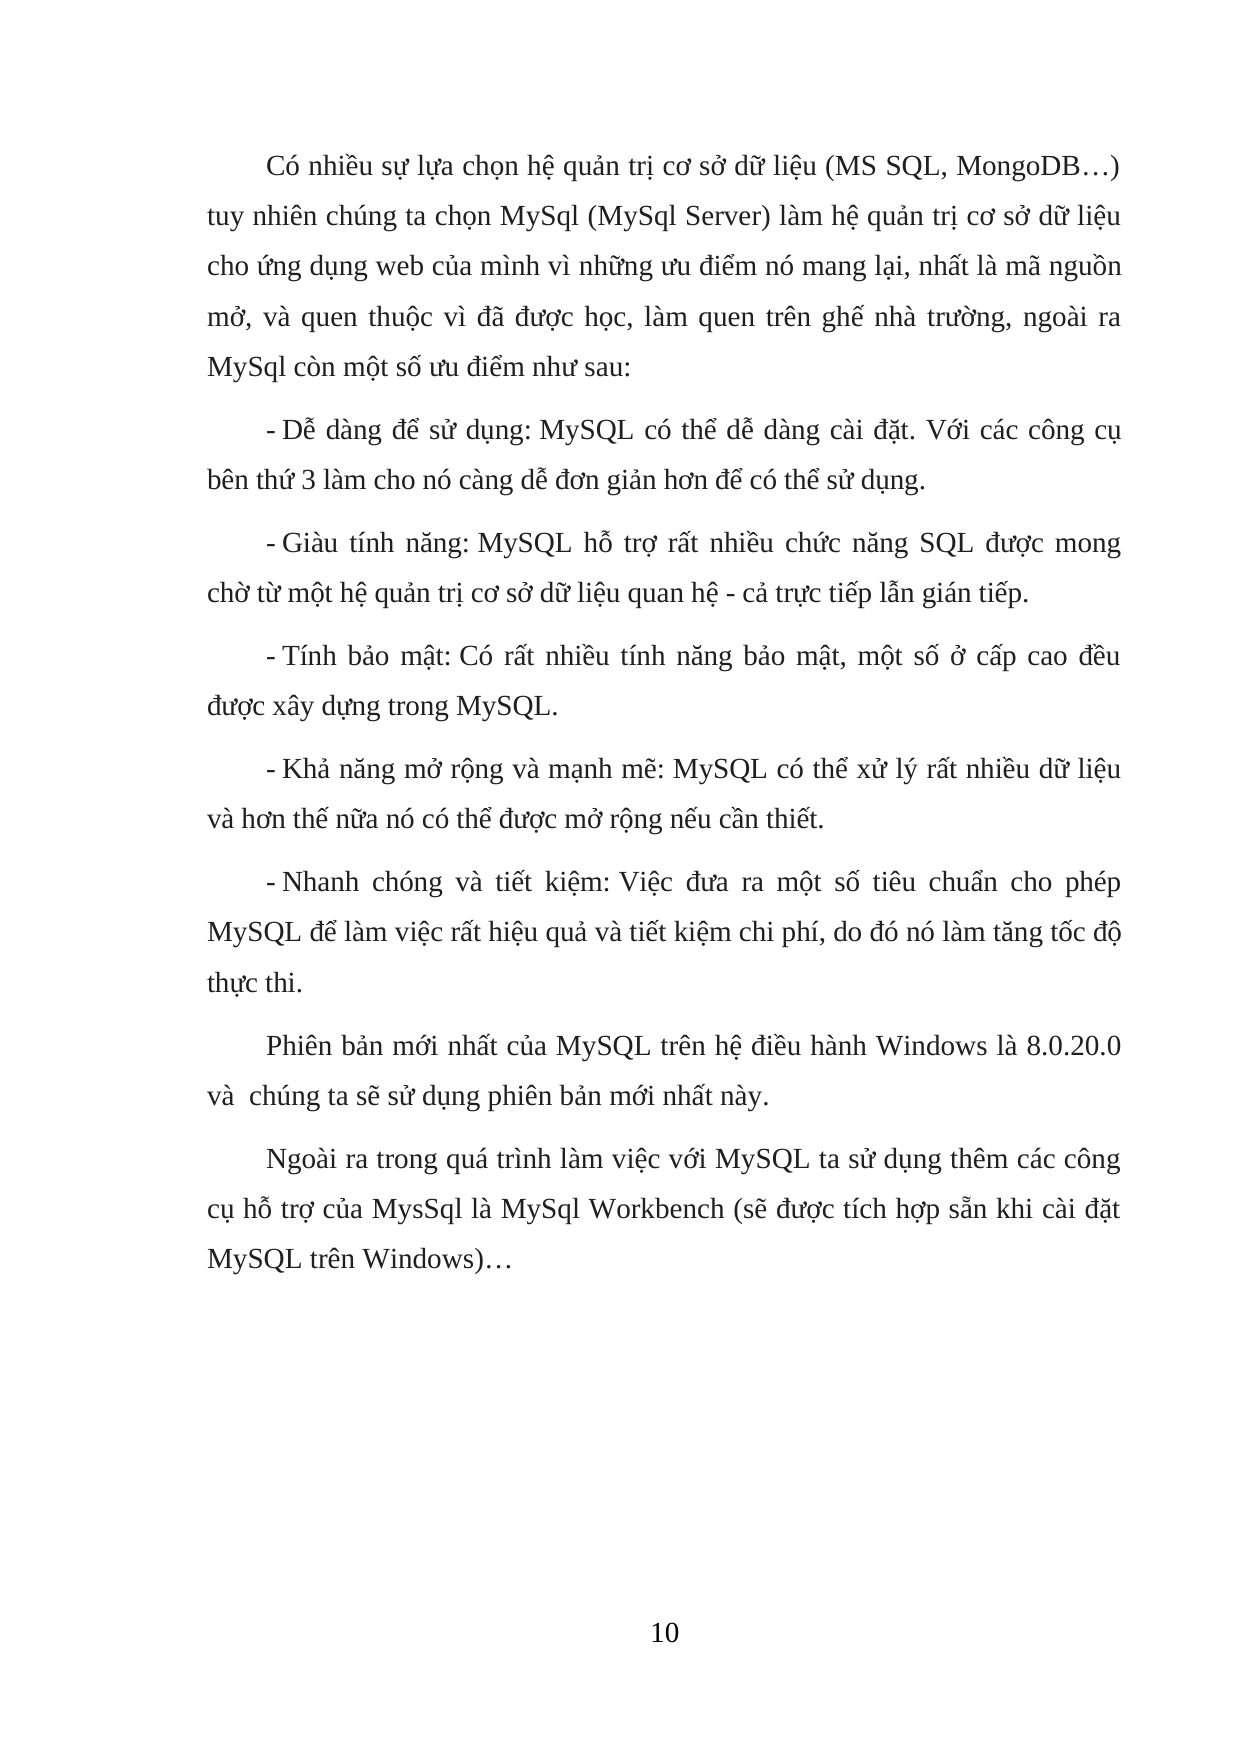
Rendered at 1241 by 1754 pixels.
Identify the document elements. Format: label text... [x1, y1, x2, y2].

list Phiên bản mới nhất của MySQL trên hệ điều hành Windows là 8.0.20.0 và chúng ta sẽ sử dụng phiên bản mới nhất này. [207, 1028, 1122, 1112]
list Nhanh chóng và tiết kiệm: Việc đưa ra một số tiêu chuẩn cho phép MySQL để làm việc rất hiệu quả và tiết kiệm chi phí, do đó nó làm tăng tốc độ thực thi. [207, 864, 1122, 915]
list Ngoài ra trong quá trình làm việc với MySQL ta sử dụng thêm các công cụ hỗ trợ của MysSql là MySql Workbench (sẽ được tích hợp sẵn khi cài đặt MySQL trên Windows)… [207, 1225, 1122, 1275]
list Dễ dàng để sử dụng: MySQL có thể dễ dàng cài đặt. Với các công cụ bên thứ 3 làm cho nó càng dễ đơn giản hơn để có thể sử dụng. [207, 412, 1122, 496]
list Tính bảo mật: Có rất nhiều tính năng bảo mật, một số ở cấp cao đều được xây dựng trong MySQL. [207, 638, 1122, 722]
list Có nhiều sự lựa chọn hệ quản trị cơ sở dữ liệu (MS SQL, MongoDB…) tuy nhiên chúng ta chọn MySql (MySql Server) làm hệ quản trị cơ sở dữ liệu cho ứng dụng web của mình vì những ưu điểm nó mang lại, nhất là mã nguồn mở, và quen thuộc vì đã được học, làm quen trên ghế nhà trường, ngoài ra MySql còn một số ưu điểm như sau: [207, 148, 1122, 198]
list Giàu tính năng: MySQL hỗ trợ rất nhiều chức năng SQL được mong chờ từ một hệ quản trị cơ sở dữ liệu quan hệ - cả trực tiếp lẫn gián tiếp. [207, 525, 1122, 609]
list Khả năng mở rộng và mạnh mẽ: MySQL có thể xử lý rất nhiều dữ liệu và hơn thế nữa nó có thể được mở rộng nếu cần thiết. [207, 751, 1122, 835]
list Ngoài ra trong quá trình làm việc với MySQL ta sử dụng thêm các công cụ hỗ trợ của MysSql là MySql Workbench (sẽ được tích hợp sẵn khi cài đặt MySQL trên Windows)… [207, 1141, 1122, 1191]
list Nhanh chóng và tiết kiệm: Việc đưa ra một số tiêu chuẩn cho phép MySQL để làm việc rất hiệu quả và tiết kiệm chi phí, do đó nó làm tăng tốc độ thực thi. [207, 948, 1122, 998]
list Có nhiều sự lựa chọn hệ quản trị cơ sở dữ liệu (MS SQL, MongoDB…) tuy nhiên chúng ta chọn MySql (MySql Server) làm hệ quản trị cơ sở dữ liệu cho ứng dụng web của mình vì những ưu điểm nó mang lại, nhất là mã nguồn mở, và quen thuộc vì đã được học, làm quen trên ghế nhà trường, ngoài ra MySql còn một số ưu điểm như sau: [207, 332, 1122, 382]
list Có nhiều sự lựa chọn hệ quản trị cơ sở dữ liệu (MS SQL, MongoDB…) tuy nhiên chúng ta chọn MySql (MySql Server) làm hệ quản trị cơ sở dữ liệu cho ứng dụng web của mình vì những ưu điểm nó mang lại, nhất là mã nguồn mở, và quen thuộc vì đã được học, làm quen trên ghế nhà trường, ngoài ra MySql còn một số ưu điểm như sau: [207, 232, 1122, 299]
